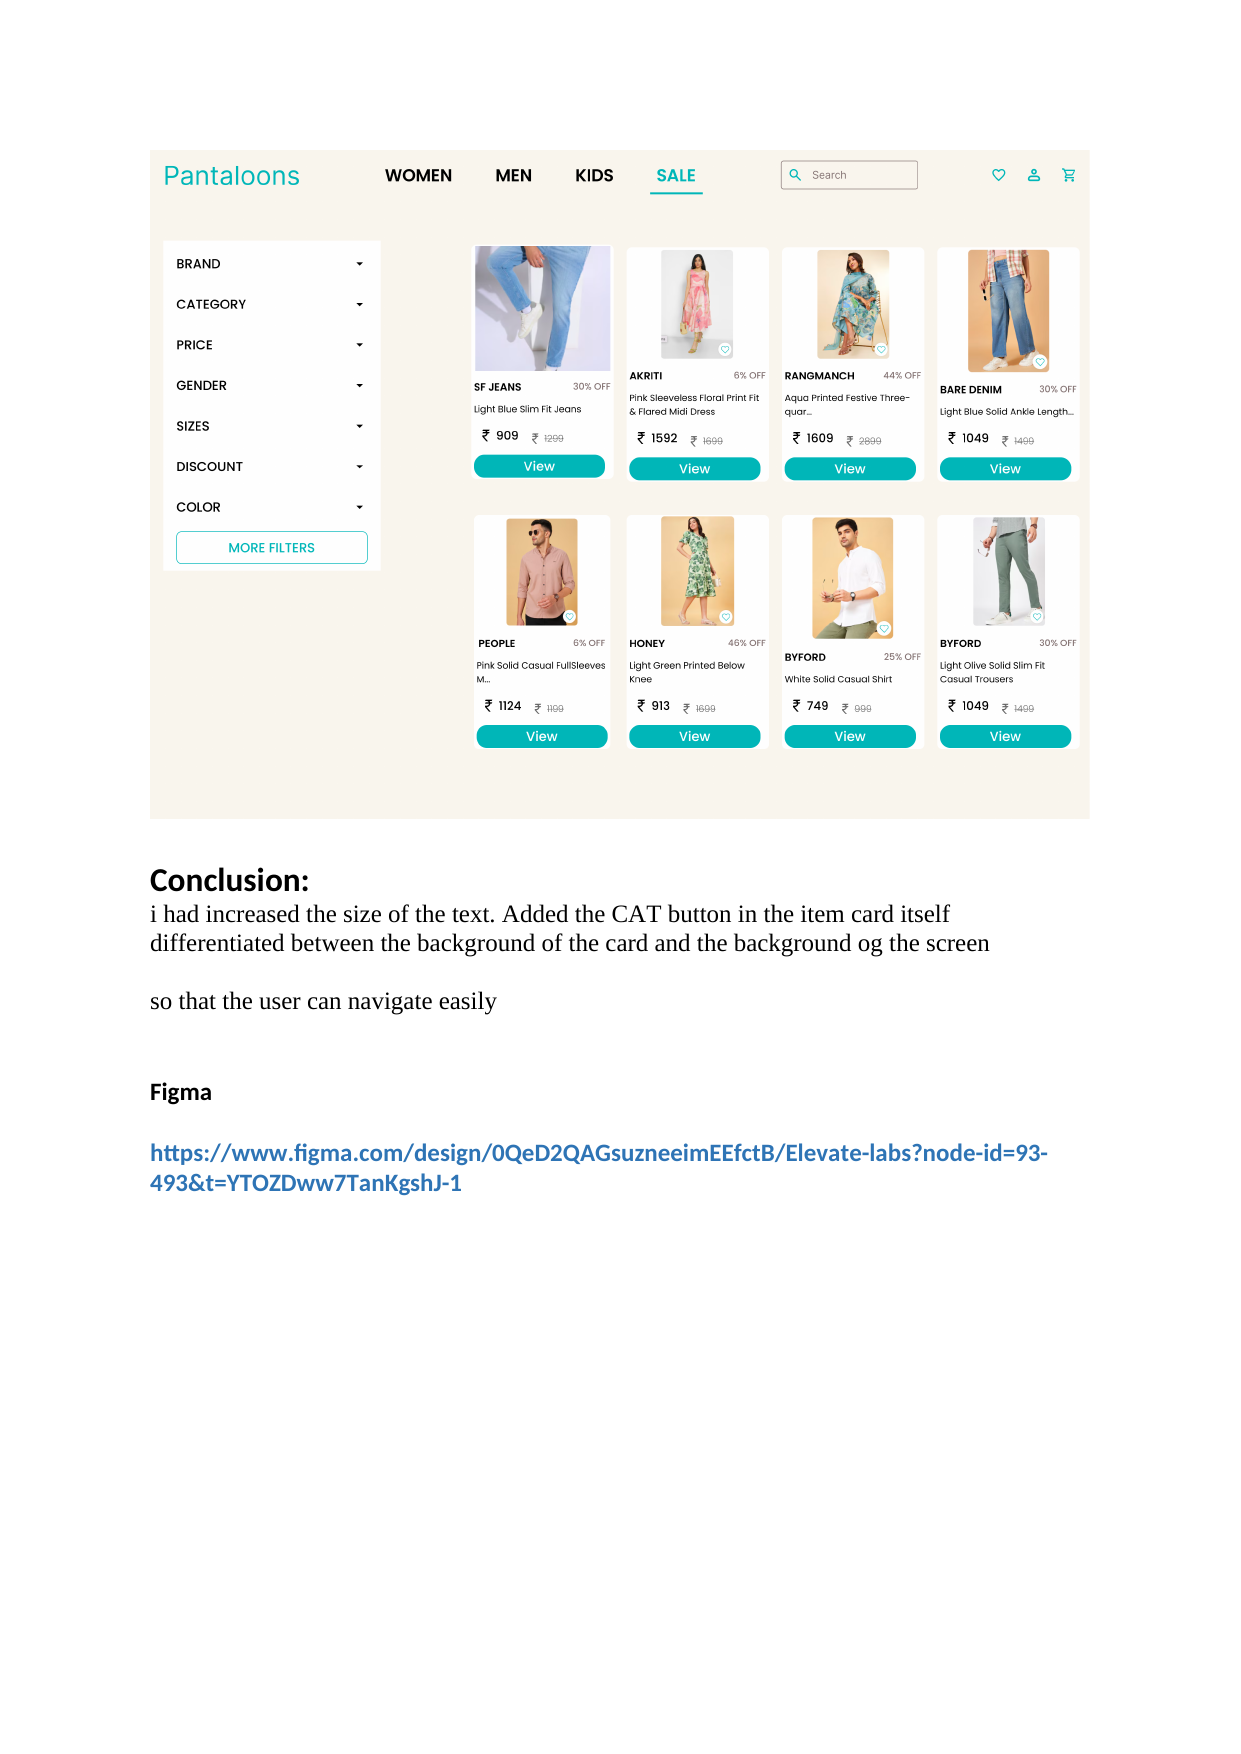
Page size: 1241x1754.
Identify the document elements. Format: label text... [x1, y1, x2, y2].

text https://www.figma.com/design/0QeD2QAGsuzneeimEEfctB/Elevate-labs?node-id=93-493&t=YTOZDww7TanKgshJ-1 [150, 1137, 1090, 1198]
text Conclusion: [150, 859, 1090, 899]
text i had increased the size of the text. Added the CAT button in the item card itself differentiated between the background of the card and the background og the screen so that the user can navigate easily [150, 899, 1090, 1014]
text Figma [150, 1076, 1090, 1106]
picture [150, 150, 1090, 819]
